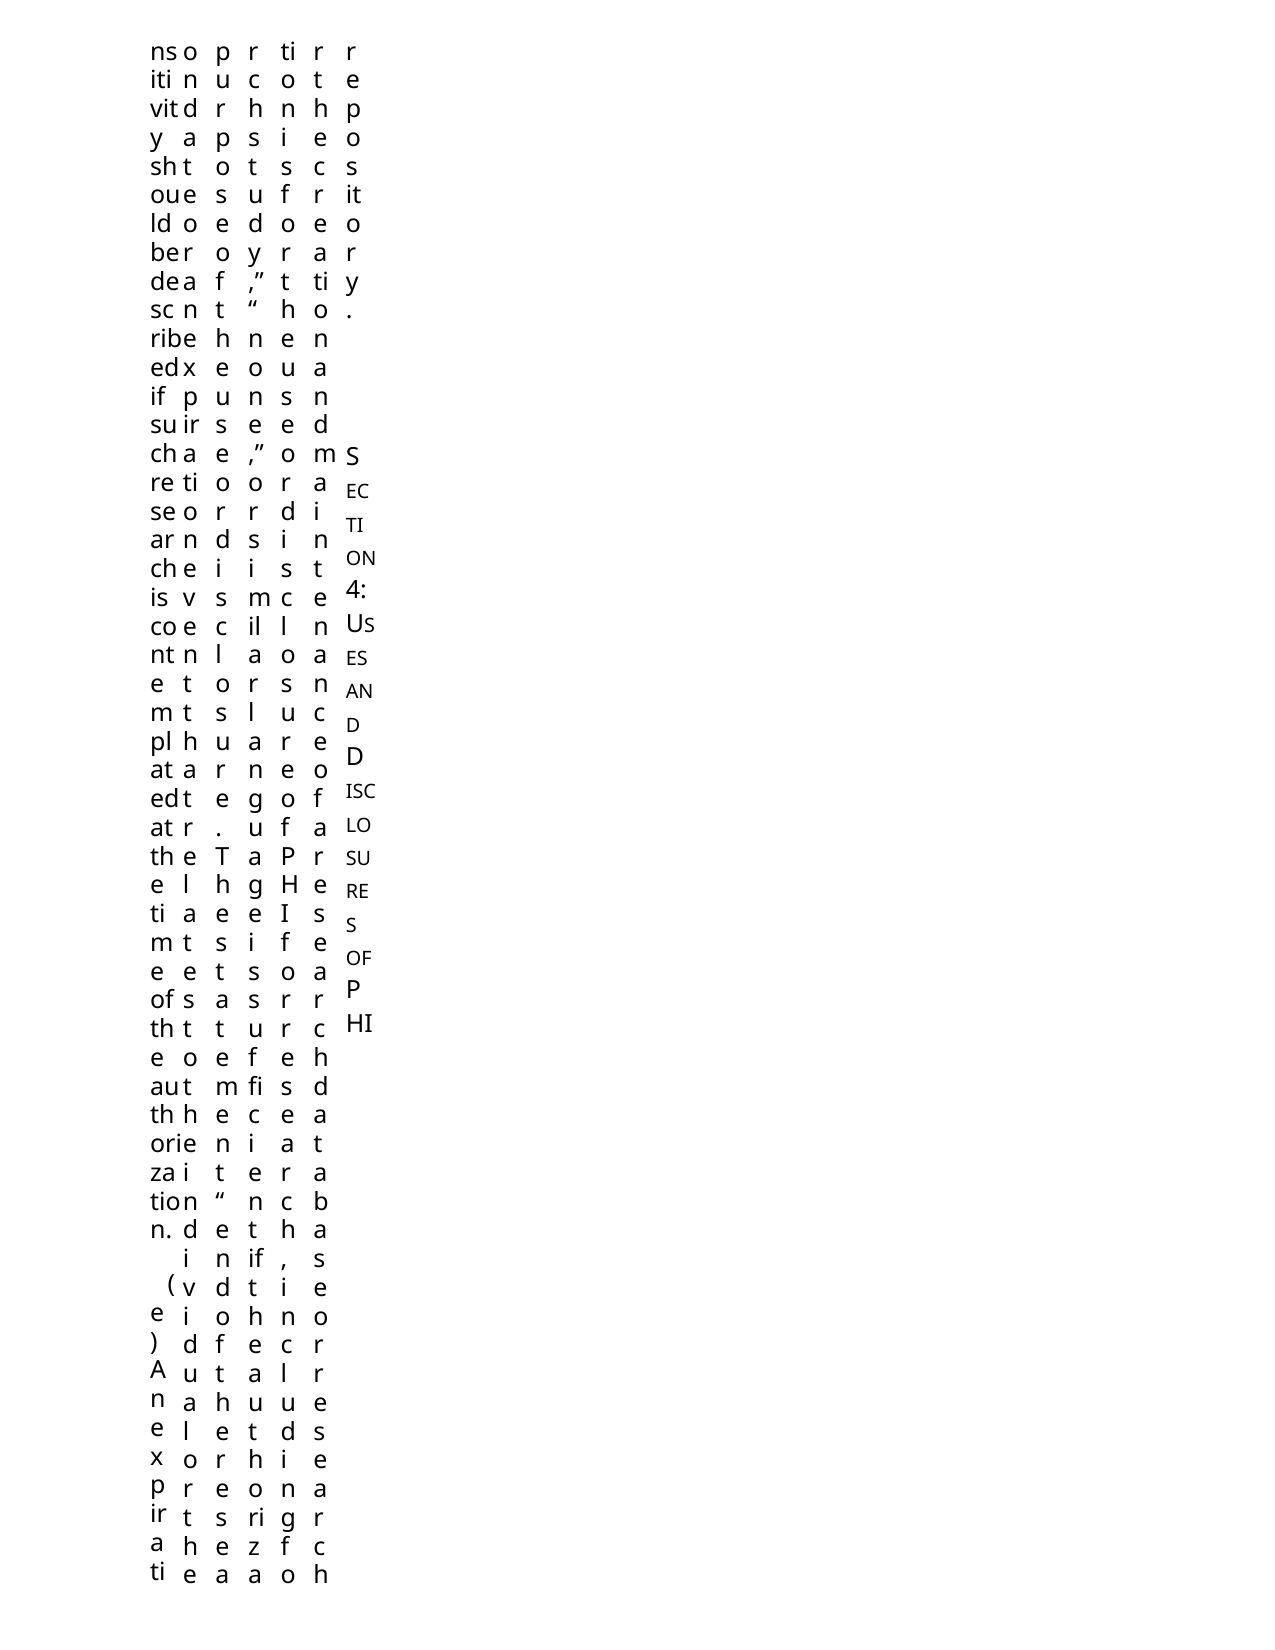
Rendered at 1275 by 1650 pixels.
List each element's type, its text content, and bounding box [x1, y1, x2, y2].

text (e) An expiration date or an expiration event that relates to the individual or the purpose of the use or disclosure. The statement “end of the research study,” “none,” or similar language is sufficient if the authorization is for the use or disclosure of PHI for research, including for the creation and maintenance of a research database or research repository. [215, 37, 233, 1589]
text SECTION 4:USES AND DISCLOSURES OF PHI 30 [346, 439, 378, 1072]
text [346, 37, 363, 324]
text (e) An expiration date or an expiration event that relates to the individual or the purpose of the use or disclosure. The statement “end of the research study,” “none,” or similar language is sufficient if the authorization is for the use or disclosure of PHI for research, including for the creation and maintenance of a research database or research repository. [183, 37, 200, 1589]
text (e) An expiration date or an expiration event that relates to the individual or the purpose of the use or disclosure. The statement “end of the research study,” “none,” or similar language is sufficient if the authorization is for the use or disclosure of PHI for research, including for the creation and maintenance of a research database or research repository. [313, 37, 331, 1589]
text (e) An expiration date or an expiration event that relates to the individual or the purpose of the use or disclosure. The statement “end of the research study,” “none,” or similar language is sufficient if the authorization is for the use or disclosure of PHI for research, including for the creation and maintenance of a research database or research repository. [248, 37, 265, 1589]
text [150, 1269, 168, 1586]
text (e) An expiration date or an expiration event that relates to the individual or the purpose of the use or disclosure. The statement “end of the research study,” “none,” or similar language is sufficient if the authorization is for the use or disclosure of PHI for research, including for the creation and maintenance of a research database or research repository. [280, 37, 298, 1589]
